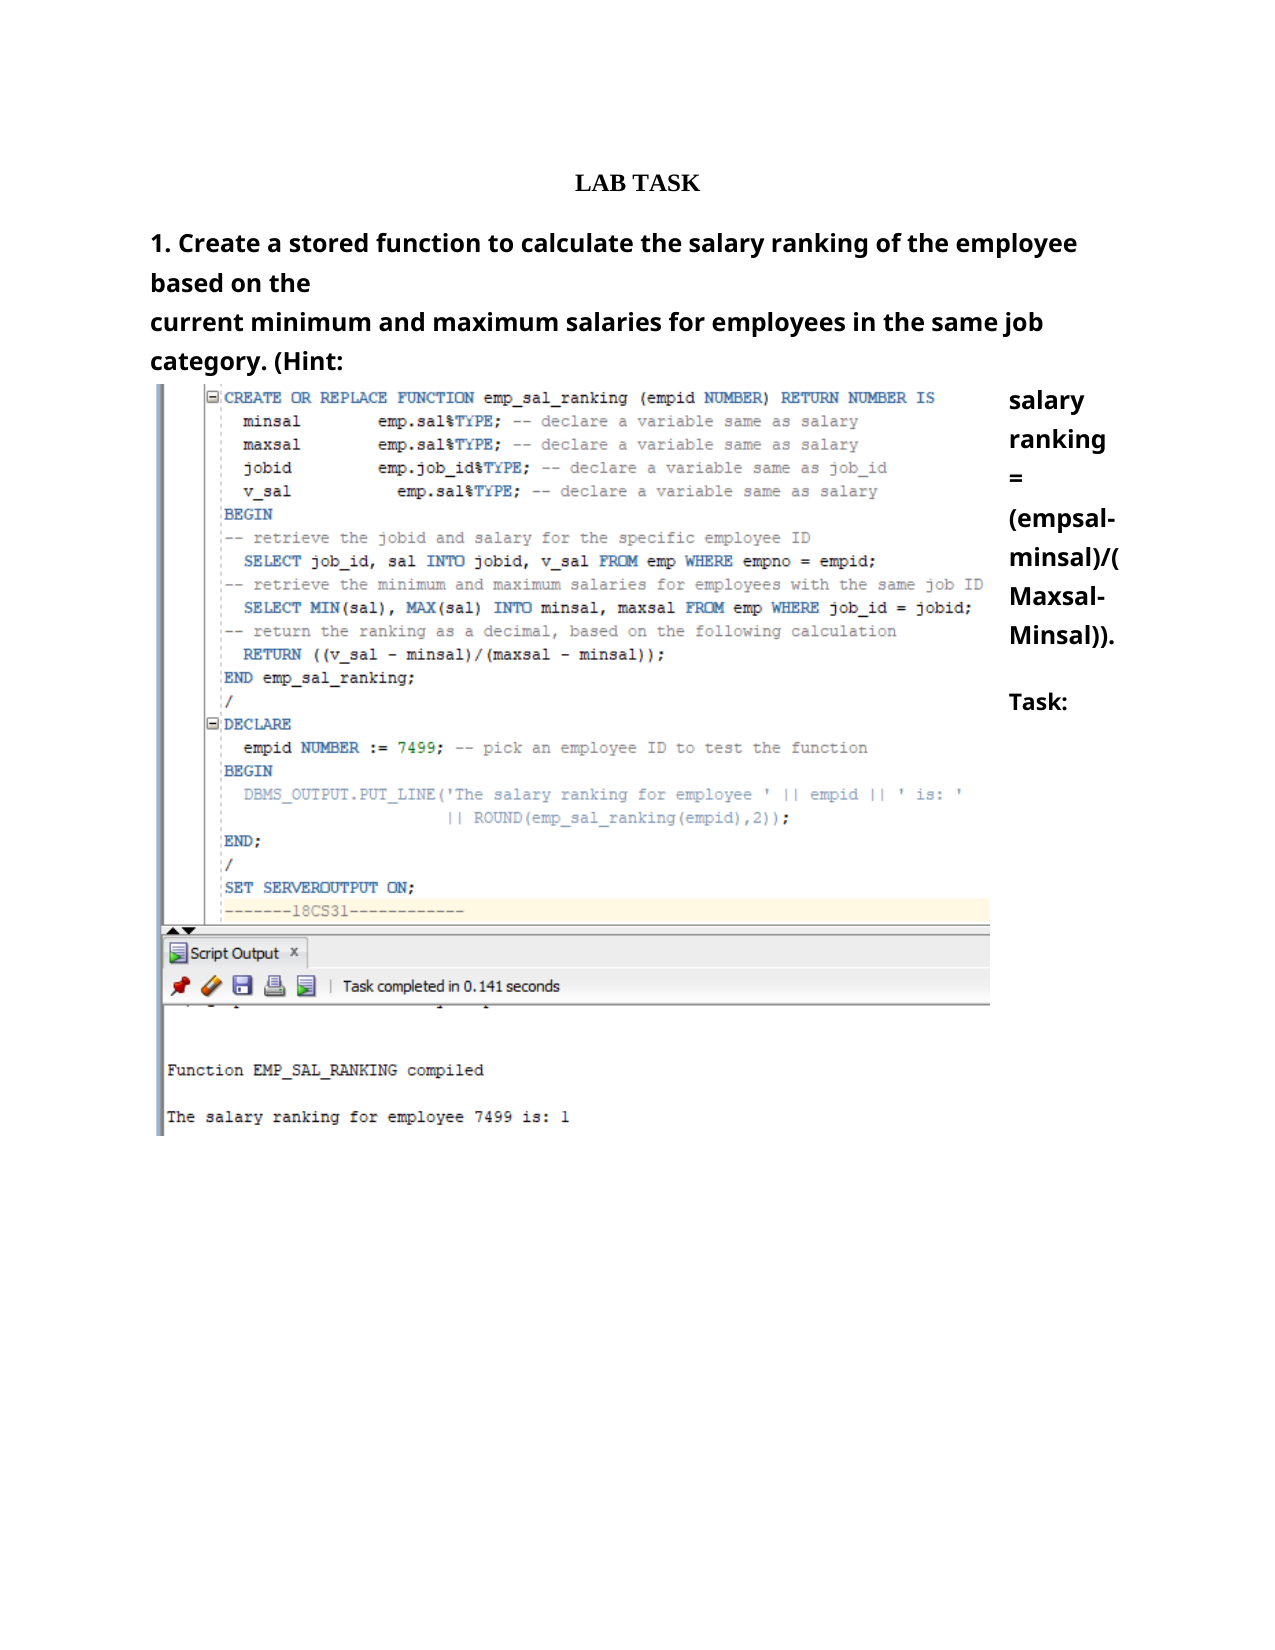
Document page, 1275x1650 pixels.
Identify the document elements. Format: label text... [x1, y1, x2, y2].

text LAB TASK [150, 150, 1125, 197]
text 1. Create a stored function to calculate the salary ranking of the employee based on the current minimum and maximum salaries for employees in the same job category. (Hint: salary ranking = (empsal-minsal)/(Maxsal-Minsal)). [150, 226, 1125, 652]
picture [156, 384, 990, 1136]
text Task: [990, 686, 1125, 717]
